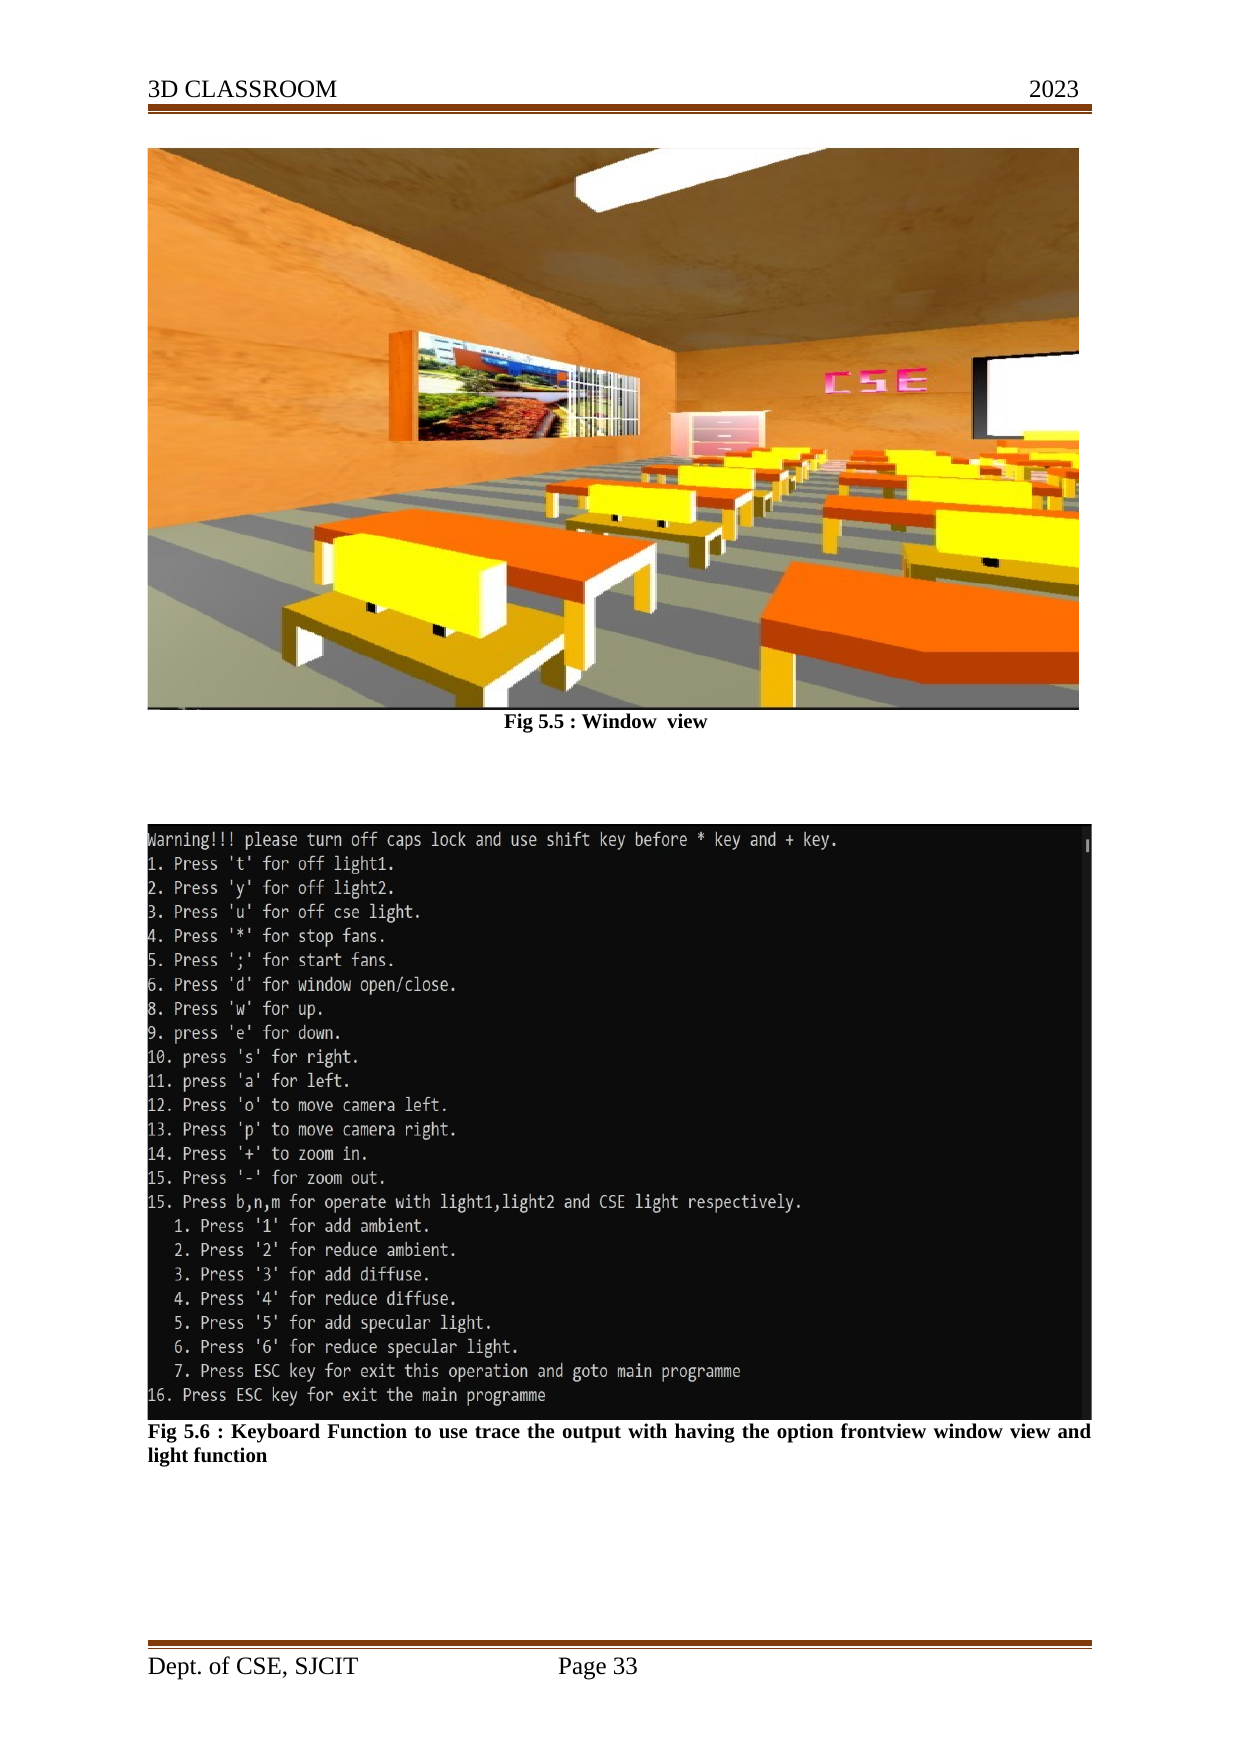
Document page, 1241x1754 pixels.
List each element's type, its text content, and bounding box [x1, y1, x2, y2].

text Fig 5.6 : Keyboard Function to use trace the output with having the option frontview window view and light function [148, 1420, 1092, 1467]
picture [147, 142, 1079, 710]
text Fig 5.5 : Window view [148, 709, 1092, 733]
picture [147, 824, 1092, 1420]
